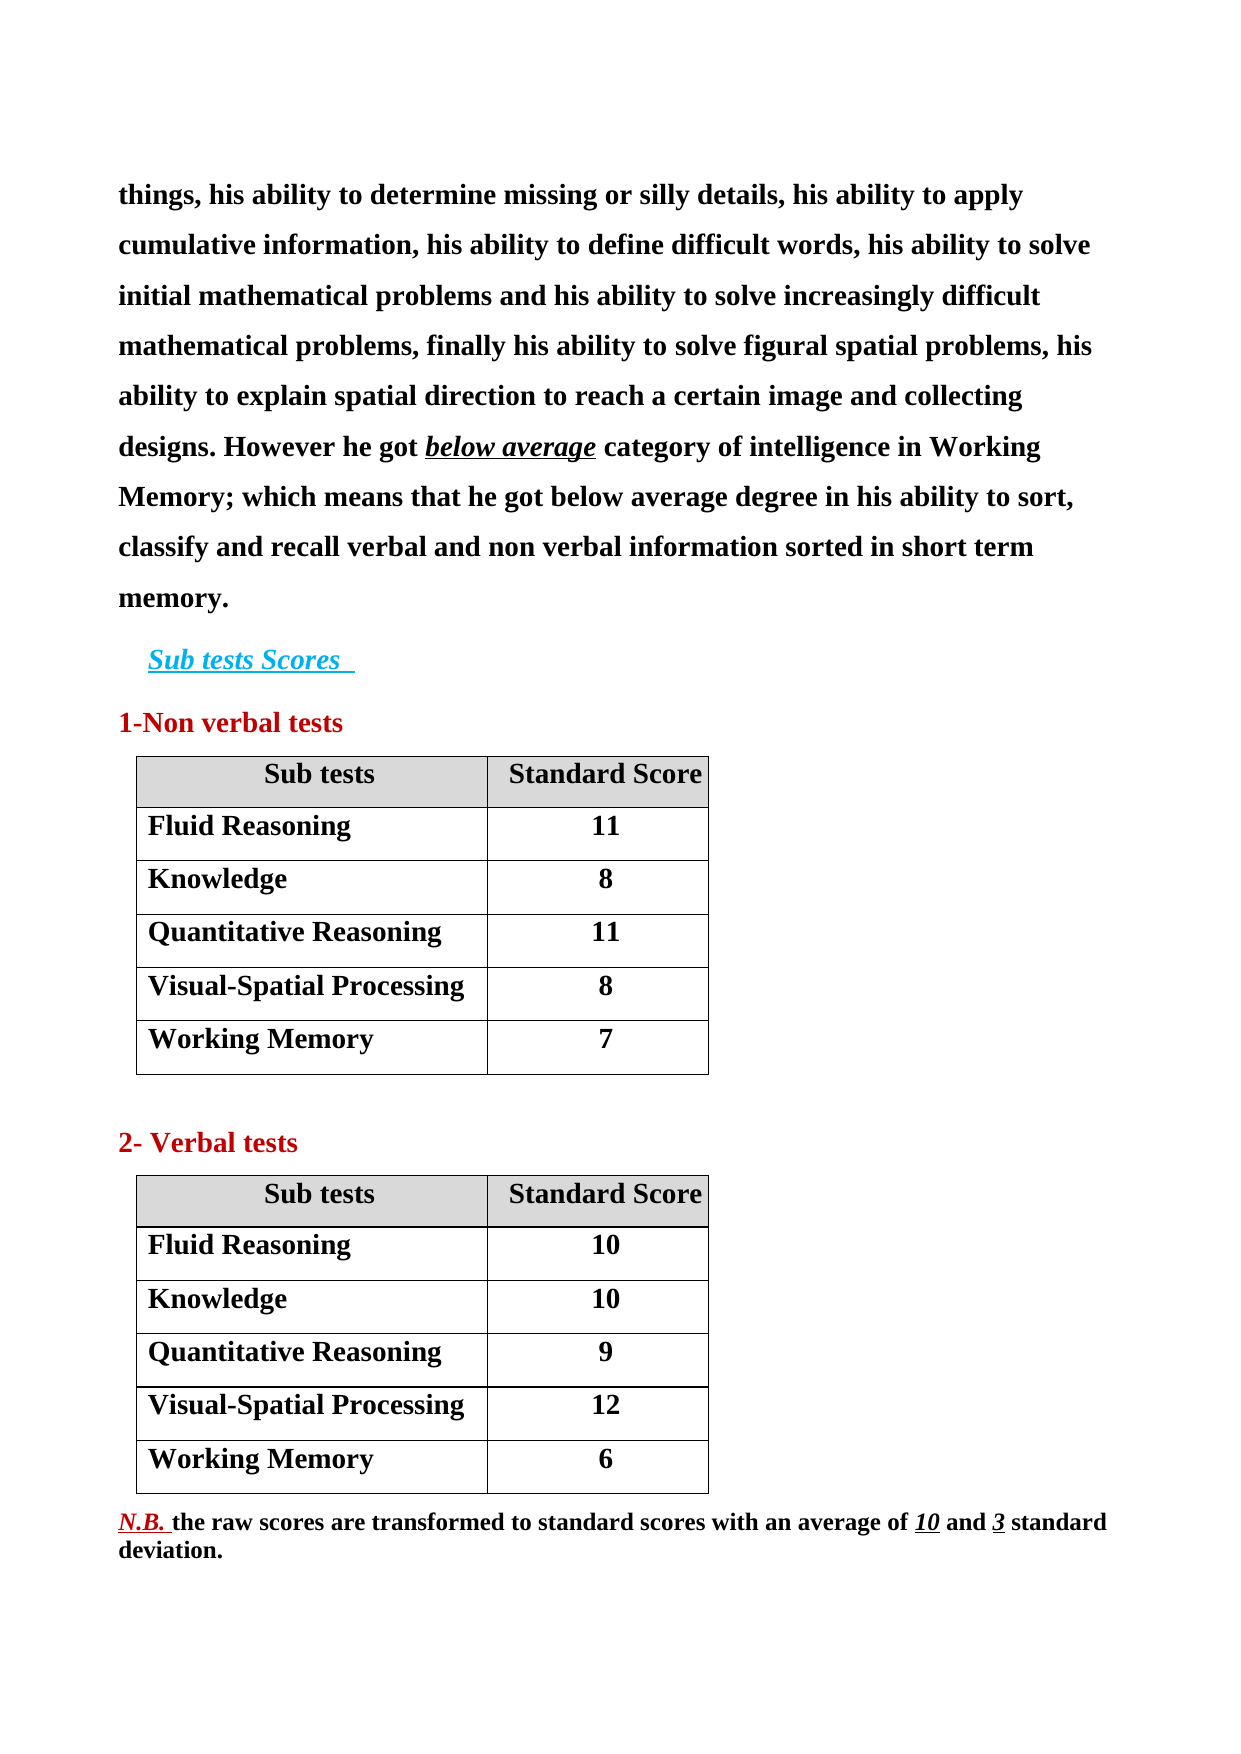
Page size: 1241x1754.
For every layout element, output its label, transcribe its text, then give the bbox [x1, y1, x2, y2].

table_cell 8 [488, 861, 708, 913]
table_cell Fluid Reasoning [137, 1228, 487, 1280]
table_header Standard Score [488, 1176, 708, 1226]
table_cell 7 [488, 1021, 708, 1073]
table_cell 8 [488, 968, 708, 1020]
table_cell Fluid Reasoning [137, 808, 487, 860]
table_cell Quantitative Reasoning [137, 1334, 487, 1386]
table_header Sub tests [137, 1176, 487, 1226]
table_cell Visual-Spatial Processing [137, 1388, 487, 1440]
table_cell 6 [488, 1441, 708, 1493]
table_cell Quantitative Reasoning [137, 915, 487, 967]
table_cell Knowledge [137, 861, 487, 913]
table_header Sub tests [137, 757, 487, 807]
table_cell Working Memory [137, 1441, 487, 1493]
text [118, 177, 1122, 613]
text 1-Non verbal tests [118, 705, 1137, 739]
table_cell Knowledge [137, 1281, 487, 1333]
table_cell 10 [488, 1228, 708, 1280]
table_cell 9 [488, 1334, 708, 1386]
table_cell 11 [488, 808, 708, 860]
table_cell Visual-Spatial Processing [137, 968, 487, 1020]
table_header Standard Score [488, 757, 708, 807]
text N.B. the raw scores are transformed to standard scores with an average of 10 and 3 standard deviation. [118, 1507, 1122, 1564]
text 2- Verbal tests [118, 1125, 1137, 1158]
table_cell 10 [488, 1281, 708, 1333]
table_cell 12 [488, 1388, 708, 1440]
table_cell Working Memory [137, 1021, 487, 1073]
text Sub tests Scores [118, 642, 1122, 676]
table_cell 11 [488, 915, 708, 967]
